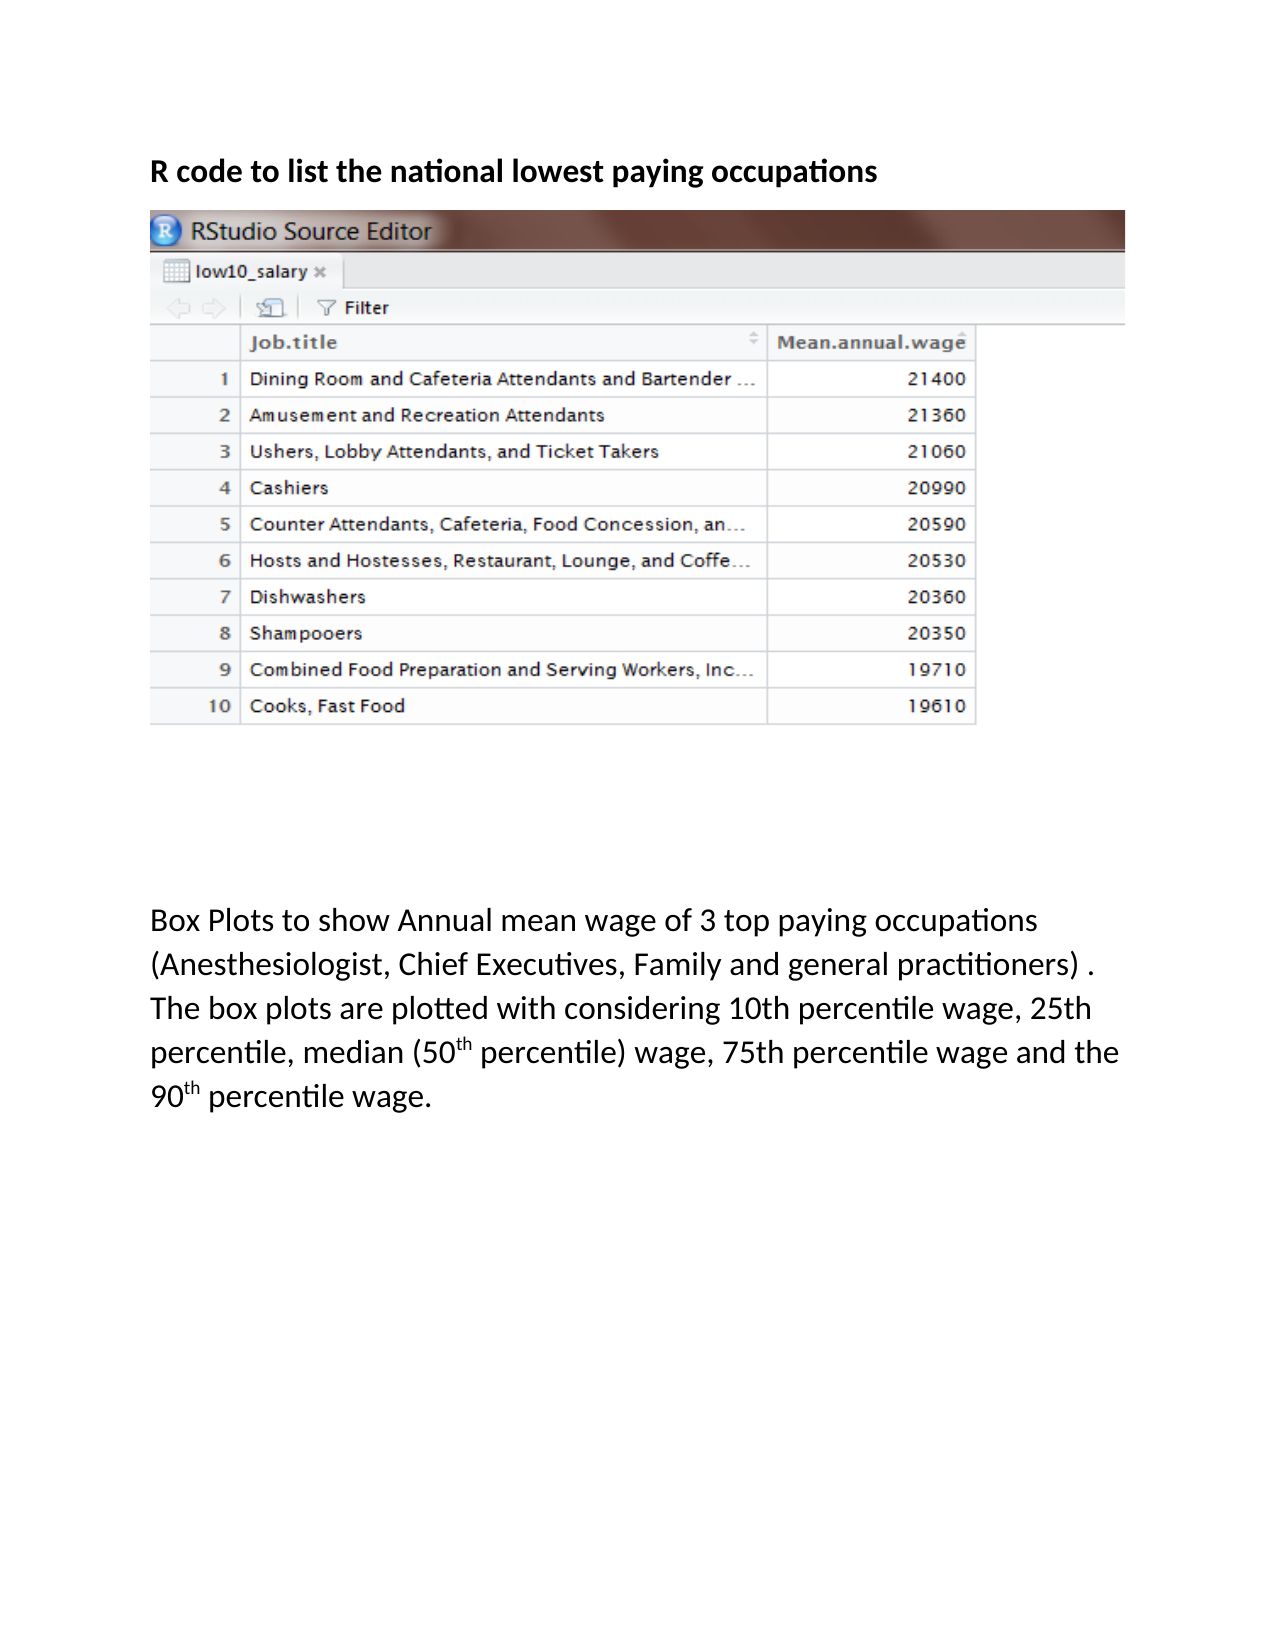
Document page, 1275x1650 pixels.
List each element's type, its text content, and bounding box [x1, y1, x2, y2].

picture [150, 210, 1125, 820]
text Box Plots to show Annual mean wage of 3 top paying occupations (Anesthesiologist, Chief Executives, Family and general practitioners) . The box plots are plotted with considering 10th percentile wage, 25th percentile, median (50th percentile) wage, 75th percentile wage and the 90th percentile wage. [150, 899, 1125, 1116]
text R code to list the national lowest paying occupations [150, 150, 1125, 191]
